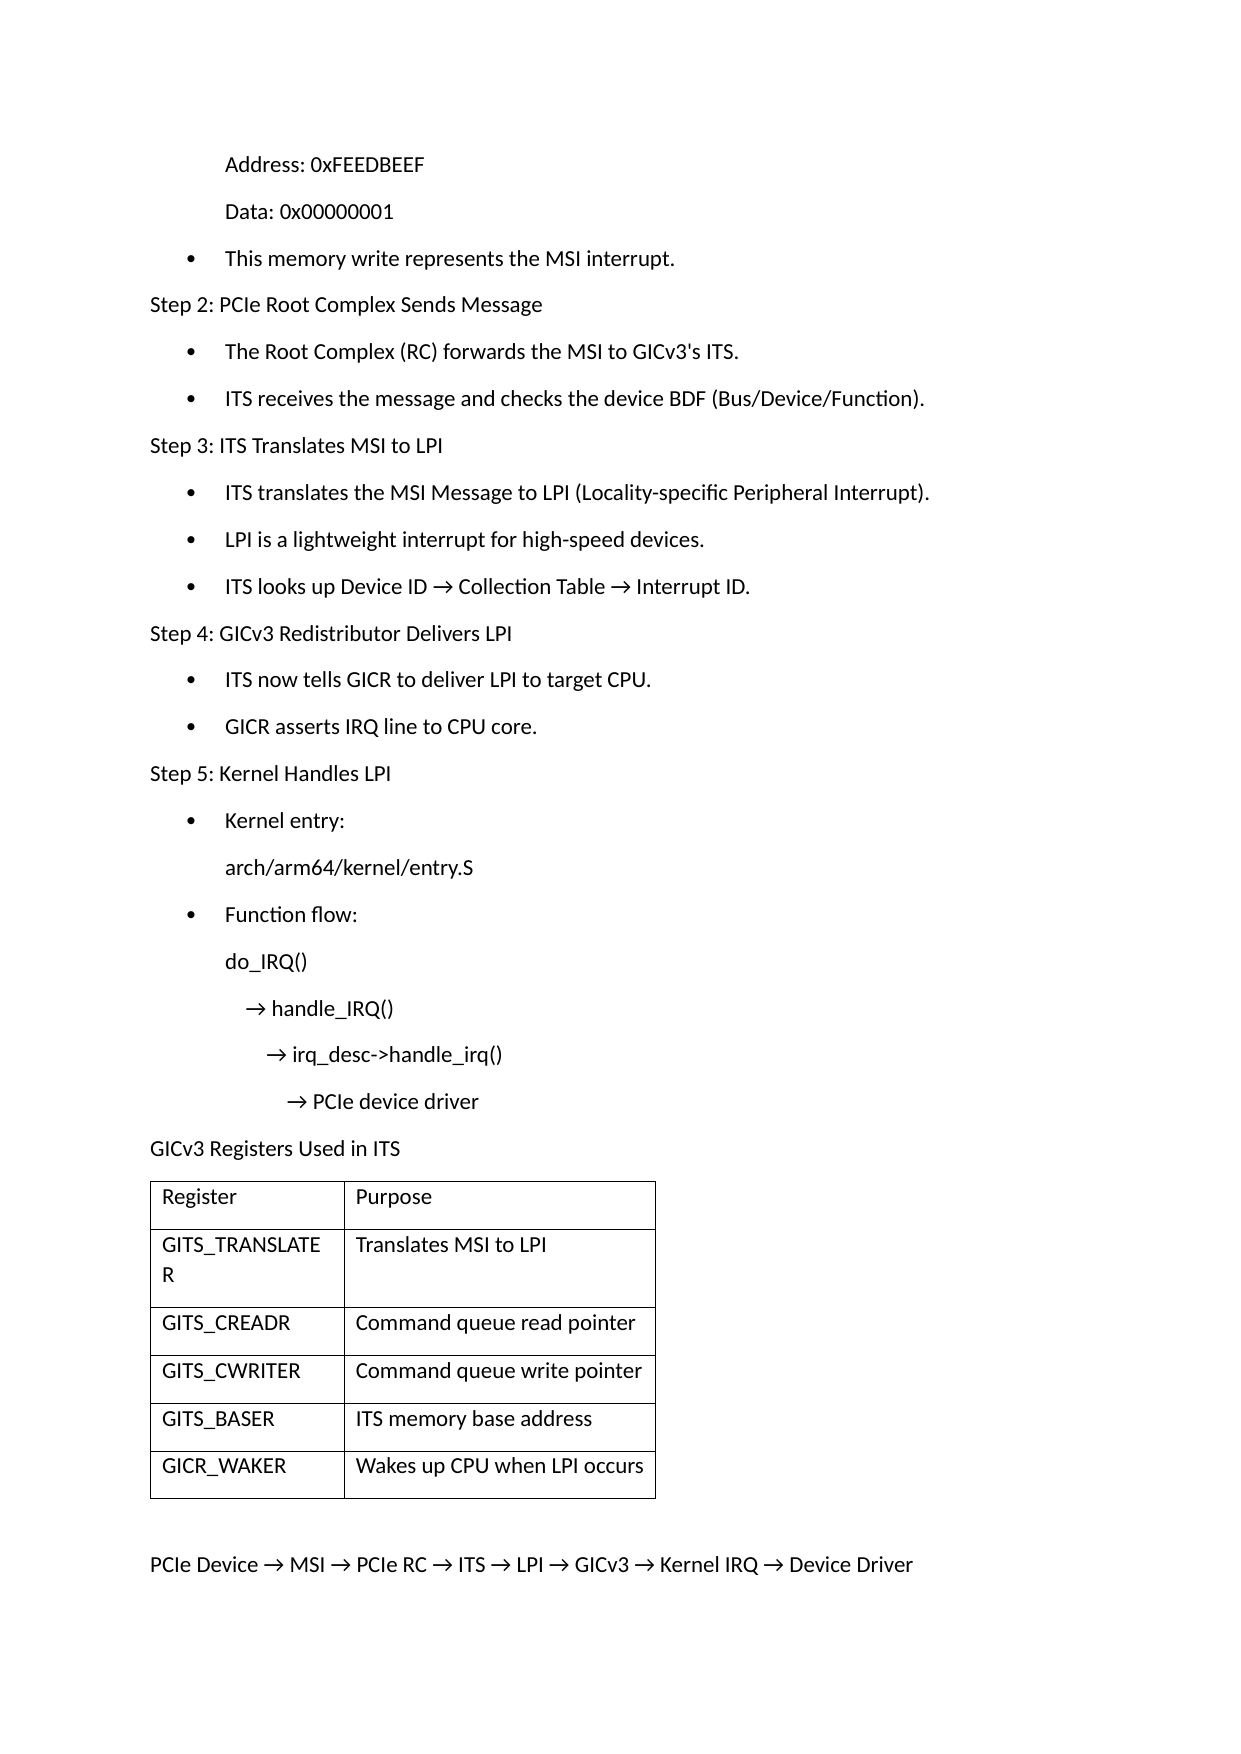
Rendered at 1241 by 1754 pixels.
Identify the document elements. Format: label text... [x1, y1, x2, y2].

text GICv3 Registers Used in ITS [150, 1134, 1090, 1162]
list GICR asserts IRQ line to CPU core. [187, 712, 1090, 741]
table_cell Translates MSI to LPI [345, 1230, 655, 1307]
text → PCIe device driver [225, 1087, 1090, 1116]
table_cell GITS_CREADR [151, 1308, 344, 1355]
list ITS translates the MSI Message to LPI (Locality-specific Peripheral Interrupt). [187, 478, 1090, 506]
list This memory write represents the MSI interrupt. [187, 244, 1090, 272]
list The Root Complex (RC) forwards the MSI to GICv3's ITS. [187, 337, 1090, 366]
text → handle_IRQ() [225, 994, 1090, 1022]
text Step 3: ITS Translates MSI to LPI [150, 431, 1090, 459]
text Step 4: GICv3 Redistributor Delivers LPI [150, 619, 1090, 647]
table_cell GITS_BASER [151, 1404, 344, 1451]
table_header Purpose [345, 1182, 655, 1229]
text Step 2: PCIe Root Complex Sends Message [150, 291, 1090, 319]
table_header Register [151, 1182, 344, 1229]
table_cell GITS_TRANSLATER [151, 1230, 344, 1307]
list LPI is a lightweight interrupt for high-speed devices. [187, 525, 1090, 553]
text Data: 0x00000001 [225, 197, 1090, 225]
table_cell ITS memory base address [345, 1404, 655, 1451]
text PCIe Device → MSI → PCIe RC → ITS → LPI → GICv3 → Kernel IRQ → Device Driver [150, 1550, 1090, 1578]
table_cell Command queue read pointer [345, 1308, 655, 1355]
list ITS now tells GICR to deliver LPI to target CPU. [187, 666, 1090, 694]
text Address: 0xFEEDBEEF [225, 150, 1090, 178]
list ITS receives the message and checks the device BDF (Bus/Device/Function). [187, 384, 1090, 412]
list Kernel entry: [187, 806, 1090, 834]
table_cell Command queue write pointer [345, 1356, 655, 1403]
list ITS looks up Device ID → Collection Table → Interrupt ID. [187, 572, 1090, 600]
text → irq_desc->handle_irq() [225, 1041, 1090, 1069]
list Function flow: [187, 900, 1090, 928]
text arch/arm64/kernel/entry.S [150, 853, 1090, 881]
text do_IRQ() [225, 947, 1090, 975]
text Step 5: Kernel Handles LPI [150, 759, 1090, 787]
table_cell GITS_CWRITER [151, 1356, 344, 1403]
table_cell Wakes up CPU when LPI occurs [345, 1452, 655, 1498]
table_cell GICR_WAKER [151, 1452, 344, 1498]
